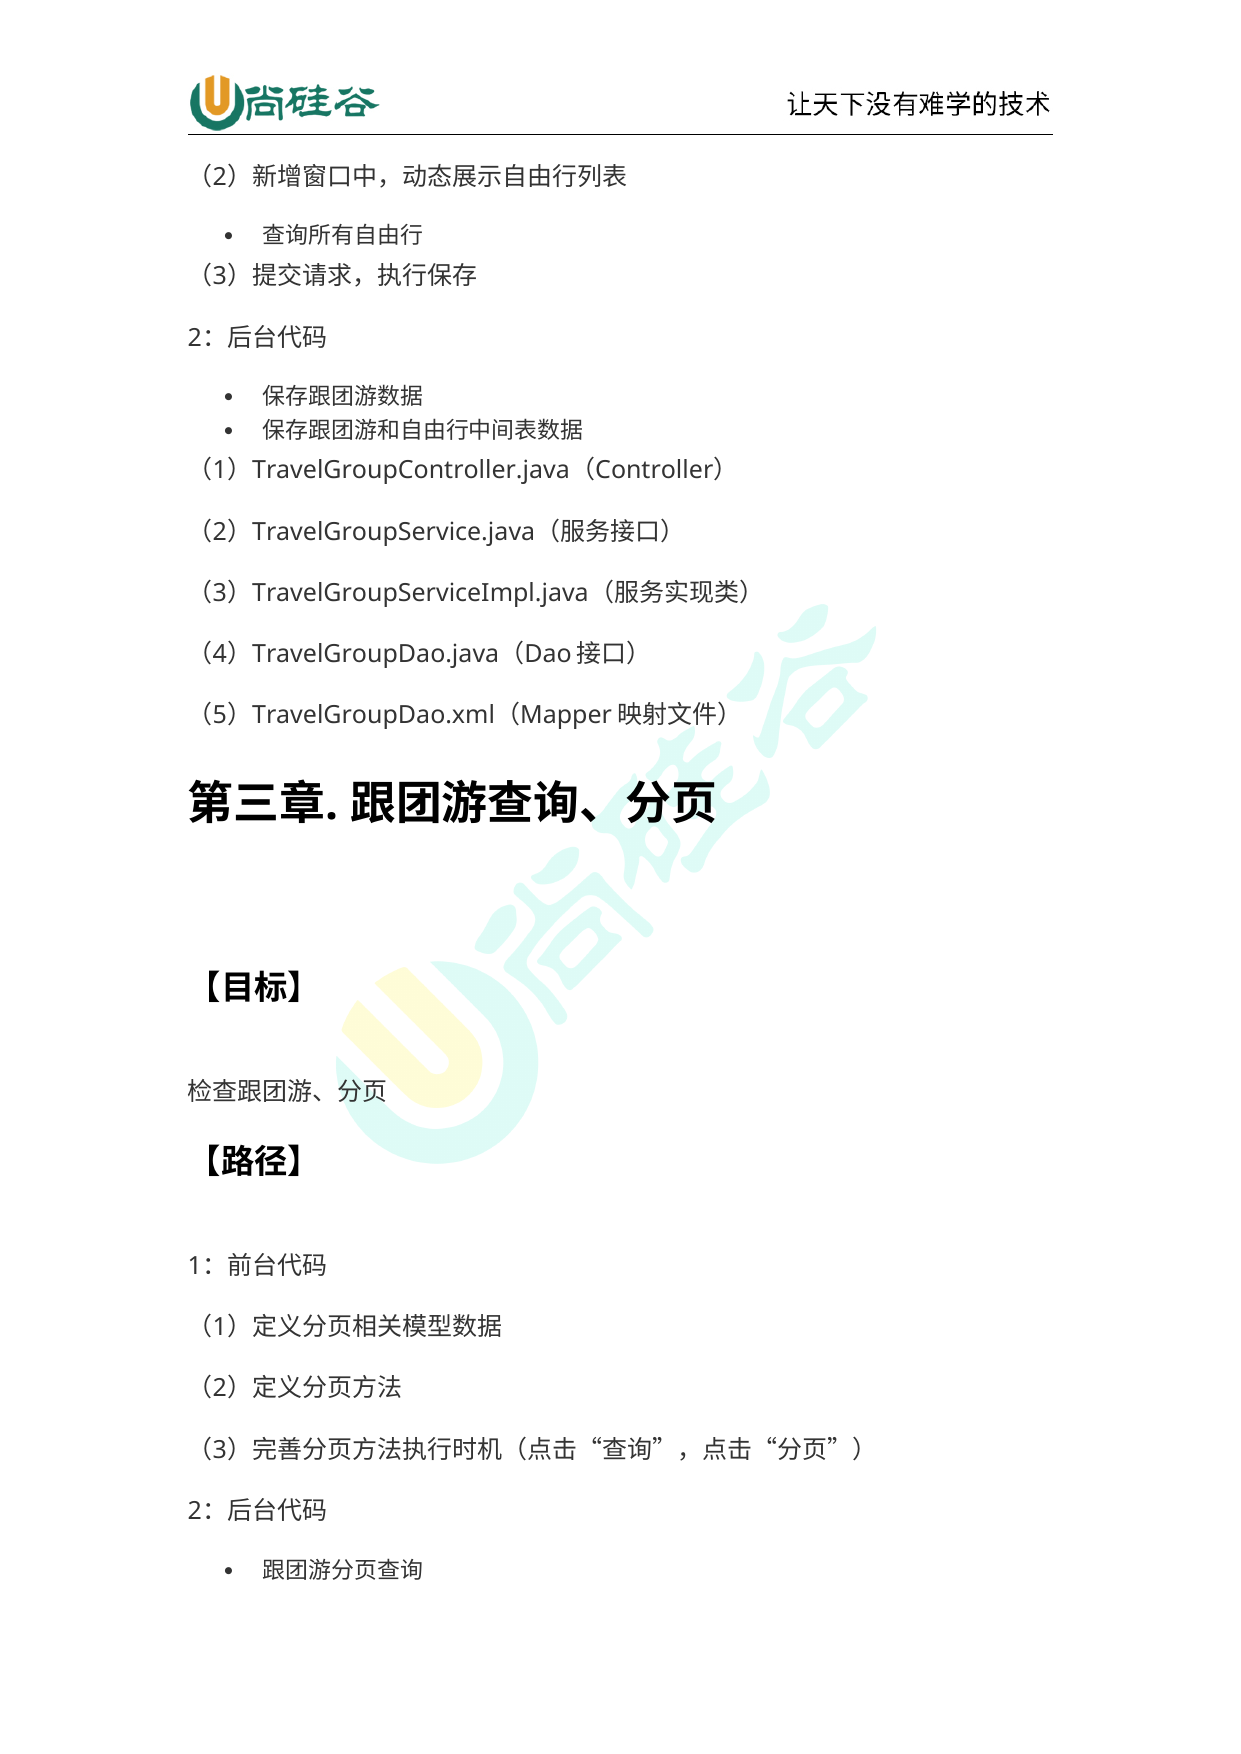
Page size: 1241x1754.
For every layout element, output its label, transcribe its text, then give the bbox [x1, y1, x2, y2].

text （1）TravelGroupController.java（Controller） [187, 450, 1053, 486]
text （2）定义分页方法 [187, 1368, 1053, 1404]
text （2）新增窗口中，动态展示自由行列表 [187, 156, 1053, 192]
text （4）TravelGroupDao.java（Dao接口） [187, 633, 1053, 670]
text （3）提交请求，执行保存 [187, 256, 1053, 292]
subtitle 【目标】 [187, 961, 1053, 1009]
list 保存跟团游数据 [225, 378, 1053, 411]
picture [187, 73, 1053, 132]
list 查询所有自由行 [225, 217, 1053, 251]
text 检查跟团游、分页 [187, 1072, 1053, 1108]
subtitle 【路径】 [187, 1135, 1053, 1183]
text （5）TravelGroupDao.xml（Mapper映射文件） [187, 695, 1053, 731]
subtitle 第三章. 跟团游查询、分页 [187, 766, 1053, 833]
text （1）定义分页相关模型数据 [187, 1307, 1053, 1343]
text （3）TravelGroupServiceImpl.java（服务实现类） [187, 572, 1053, 608]
text （2）TravelGroupService.java（服务接口） [187, 511, 1053, 547]
list 保存跟团游和自由行中间表数据 [225, 411, 1053, 445]
list 跟团游分页查询 [225, 1552, 1053, 1585]
text 2：后台代码 [187, 317, 1053, 353]
text 1：前台代码 [187, 1245, 1053, 1282]
text （3）完善分页方法执行时机（点击“查询”，点击“分页”） [187, 1429, 1053, 1465]
text 2：后台代码 [187, 1490, 1053, 1527]
